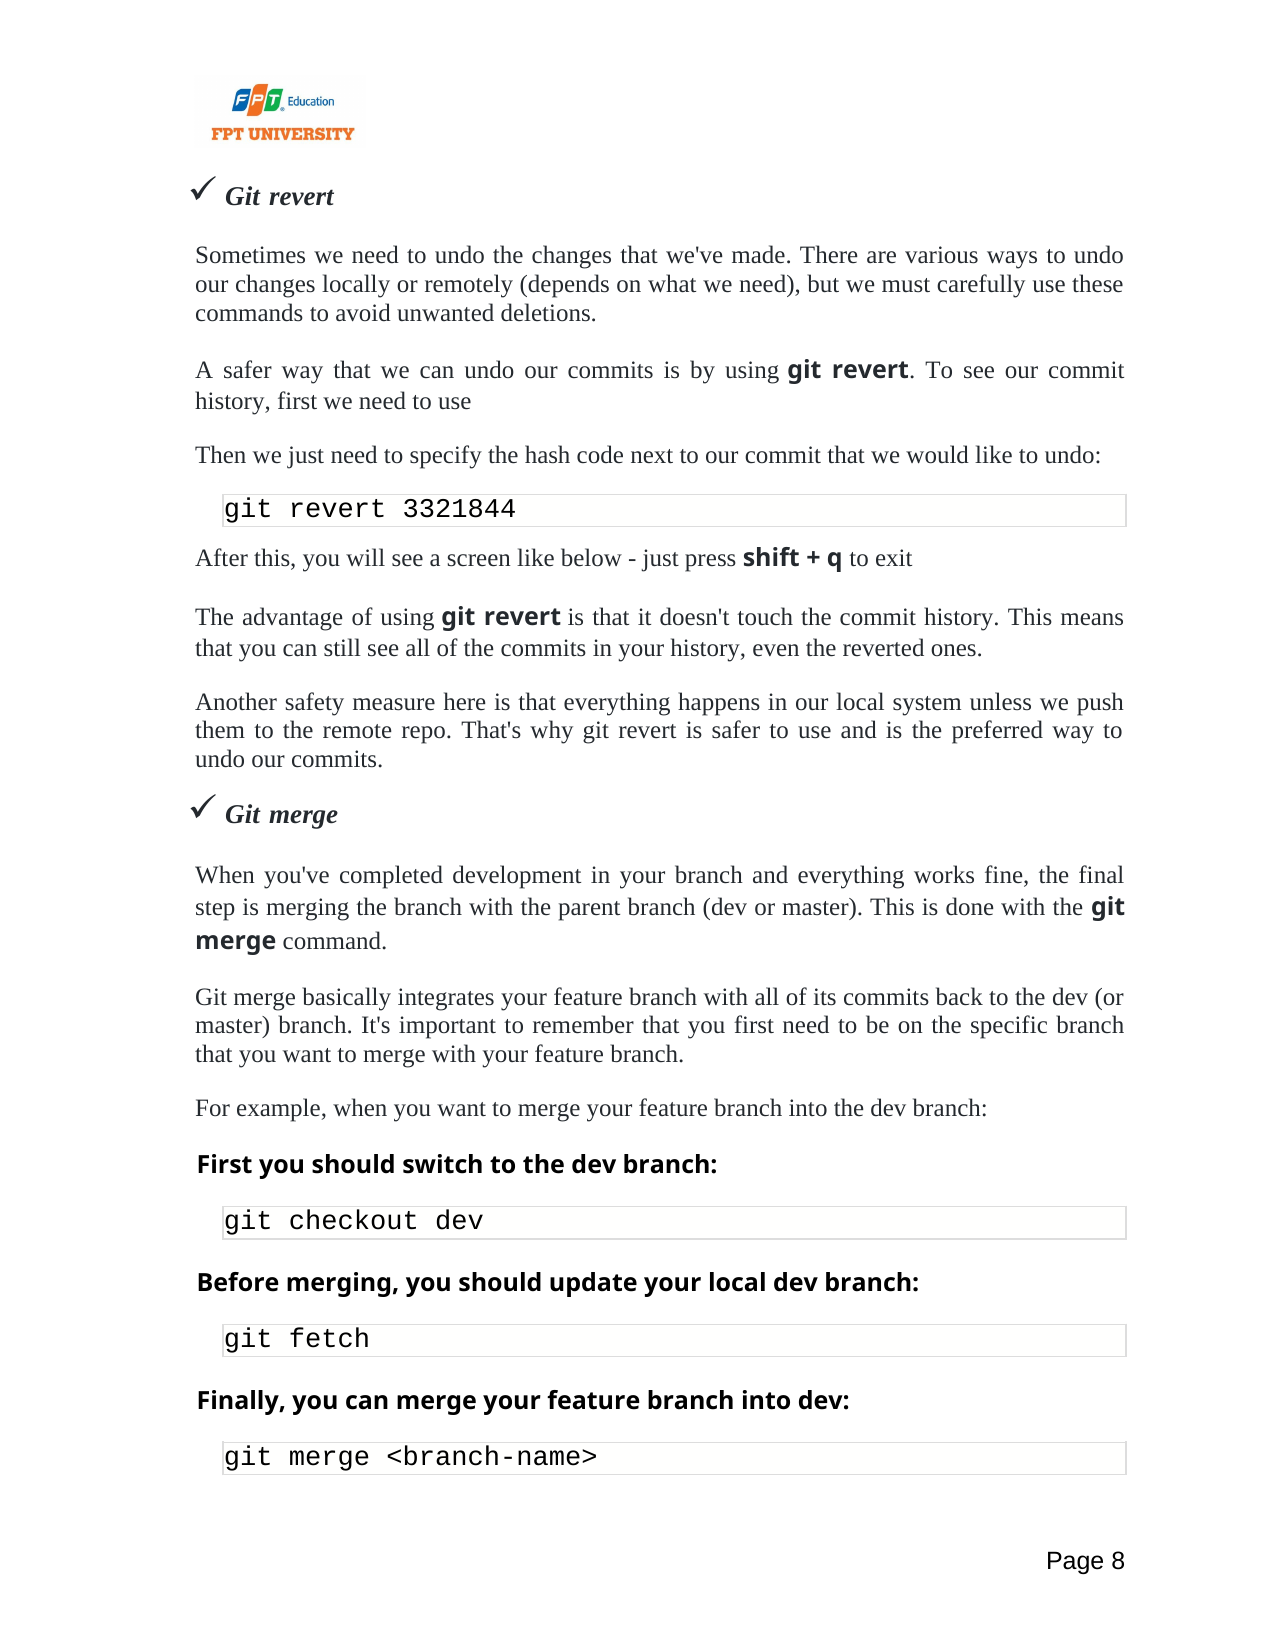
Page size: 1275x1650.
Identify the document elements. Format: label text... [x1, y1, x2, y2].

text Finally, you can merge your feature branch into dev: [196, 1382, 1125, 1416]
text A safer way that we can undo our commits is by using git revert. To see our commit history, first we need to use [195, 352, 1125, 415]
text Git merge basically integrates your feature branch with all of its commits back to the dev (or master) branch. It's important to remember that you first need to be on the specific branch that you want to merge with your feature branch. [195, 982, 1125, 1068]
text Sometimes we need to undo the changes that we've made. There are various ways to undo our changes locally or remotely (depends on what we need), but we must carefully use these commands to avoid unwanted deletions. [195, 241, 1125, 327]
text Then we just need to specify the hash code next to our commit that we would like to undo: [195, 440, 1125, 468]
text For example, when you want to merge your feature branch into the dev branch: [195, 1093, 1125, 1122]
picture [194, 75, 367, 148]
text Before merging, you should update your local dev branch: [196, 1264, 1125, 1298]
text When you've completed development in your branch and everything works fine, the final step is merging the branch with the parent branch (dev or master). This is done with the git merge command. [195, 860, 1125, 957]
text Git merge [187, 798, 1125, 832]
text First you should switch to the dev branch: [196, 1147, 1125, 1181]
text git checkout dev [224, 1207, 1125, 1238]
text git fetch [224, 1325, 1125, 1356]
text Git revert [187, 179, 1125, 213]
text The advantage of using git revert is that it doesn't touch the commit history. This means that you can still see all of the commits in your history, even the reverted ones. [195, 599, 1125, 662]
text git revert 3321844 [224, 495, 1125, 526]
text git merge <branch-name> [224, 1443, 1125, 1474]
text After this, you will see a screen like below - just press shift + q to exit [195, 540, 1125, 574]
text Another safety measure here is that everything happens in our local system unless we push them to the remote repo. That's why git revert is safer to use and is the preferred way to undo our commits. [195, 687, 1125, 773]
